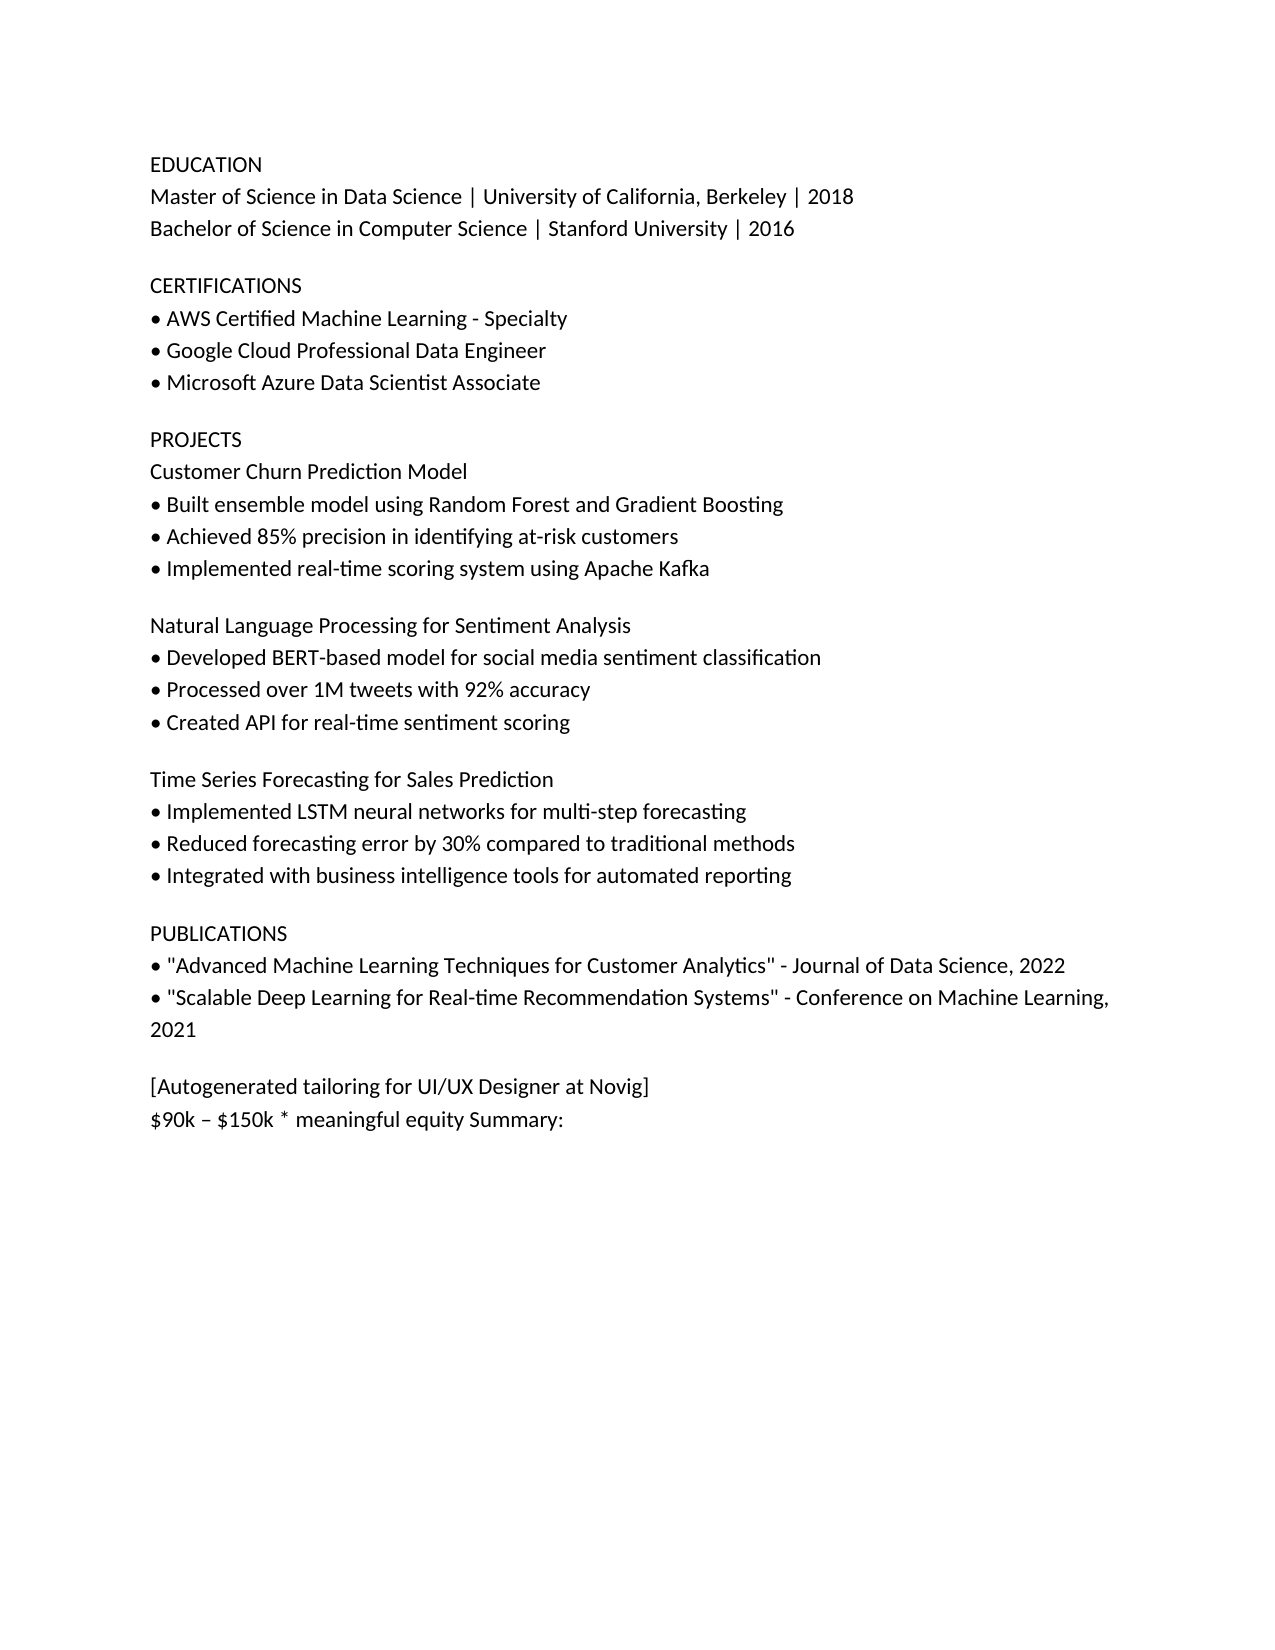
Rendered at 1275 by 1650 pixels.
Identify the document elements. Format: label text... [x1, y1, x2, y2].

text EDUCATION Master of Science in Data Science | University of California, Berkeley | 2018 Bachelor of Science in Computer Science | Stanford University | 2016 [150, 150, 1125, 242]
text [Autogenerated tailoring for UI/UX Designer at Novig] $90k – $150k * meaningful equity Summary: [150, 1072, 1125, 1133]
text Time Series Forecasting for Sales Prediction • Implemented LSTM neural networks for multi-step forecasting • Reduced forecasting error by 30% compared to traditional methods • Integrated with business intelligence tools for automated reporting [150, 765, 1125, 889]
text PROJECTS Customer Churn Prediction Model • Built ensemble model using Random Forest and Gradient Boosting • Achieved 85% precision in identifying at-risk customers • Implemented real-time scoring system using Apache Kafka [150, 425, 1125, 582]
text PUBLICATIONS • "Advanced Machine Learning Techniques for Customer Analytics" - Journal of Data Science, 2022 • "Scalable Deep Learning for Real-time Recommendation Systems" - Conference on Machine Learning, 2021 [150, 919, 1125, 1043]
text Natural Language Processing for Sentiment Analysis • Developed BERT-based model for social media sentiment classification • Processed over 1M tweets with 92% accuracy • Created API for real-time sentiment scoring [150, 611, 1125, 736]
text CERTIFICATIONS • AWS Certified Machine Learning - Specialty • Google Cloud Professional Data Engineer • Microsoft Azure Data Scientist Associate [150, 272, 1125, 396]
